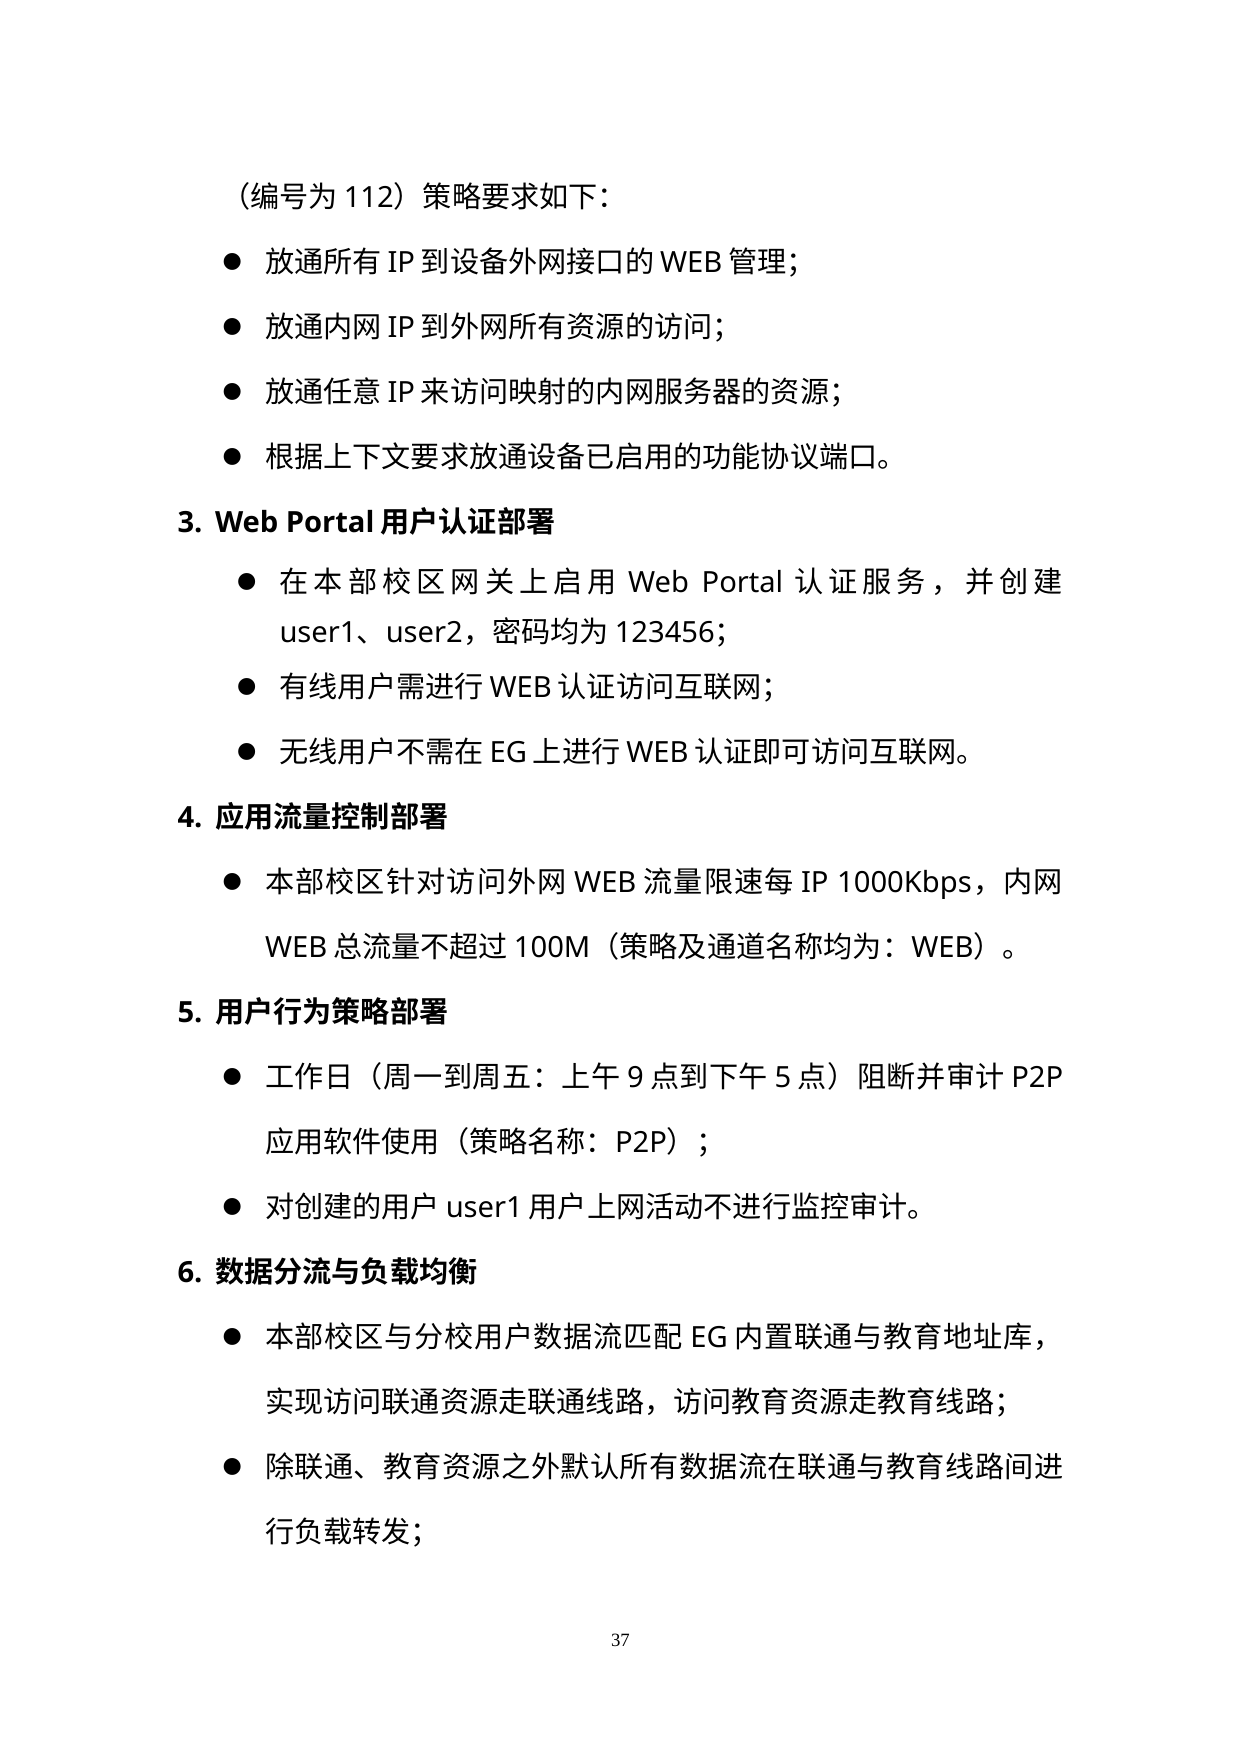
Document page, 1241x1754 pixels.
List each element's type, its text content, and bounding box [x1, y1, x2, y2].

list 对创建的用户user1用户上网活动不进行监控审计。 [221, 1172, 1063, 1237]
list 数据分流与负载均衡 [177, 1237, 1063, 1302]
list 在本部校区网关上启用Web Portal认证服务，并创建user1、user2，密码均为123456； [236, 552, 1063, 652]
list 放通所有IP到设备外网接口的WEB管理； [221, 227, 1063, 292]
list 本部校区与分校用户数据流匹配EG内置联通与教育地址库，实现访问联通资源走联通线路，访问教育资源走教育线路； [221, 1302, 1063, 1432]
list 应用流量控制部署 [177, 782, 1063, 847]
list 工作日（周一到周五：上午9点到下午5点）阻断并审计P2P应用软件使用（策略名称：P2P）； [221, 1042, 1063, 1172]
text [221, 162, 1063, 227]
list 根据上下文要求放通设备已启用的功能协议端口。 [221, 422, 1063, 487]
list 放通内网IP到外网所有资源的访问； [221, 292, 1063, 357]
list 有线用户需进行WEB认证访问互联网； [236, 652, 1063, 717]
list Web Portal用户认证部署 [177, 487, 1063, 552]
list 无线用户不需在EG上进行WEB认证即可访问互联网。 [236, 717, 1063, 782]
list 本部校区针对访问外网WEB流量限速每IP 1000Kbps，内网WEB总流量不超过100M（策略及通道名称均为：WEB）。 [221, 847, 1063, 977]
list 用户行为策略部署 [177, 977, 1063, 1042]
list 放通任意IP来访问映射的内网服务器的资源； [221, 357, 1063, 422]
list 除联通、教育资源之外默认所有数据流在联通与教育线路间进行负载转发； [221, 1432, 1063, 1562]
